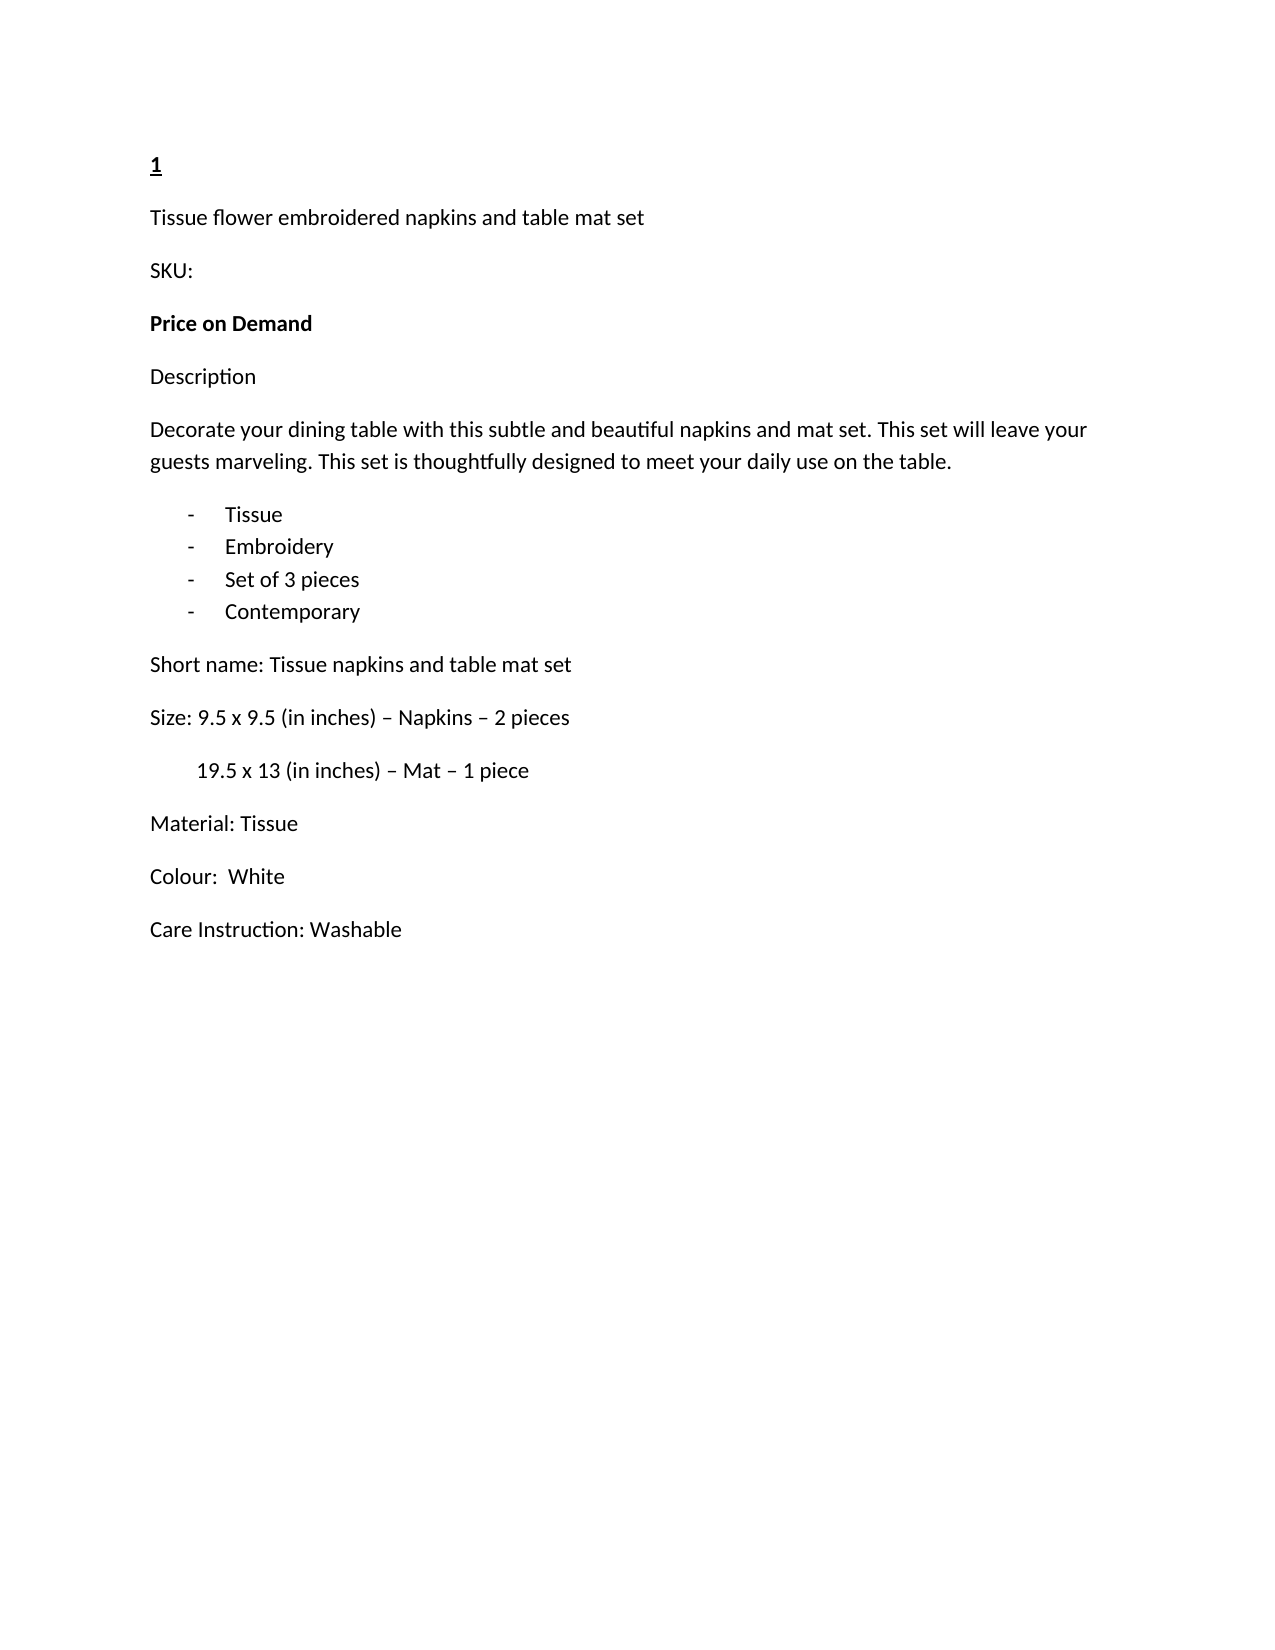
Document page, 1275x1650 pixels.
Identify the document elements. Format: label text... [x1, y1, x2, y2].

text Price on Demand [150, 309, 1125, 337]
text Decorate your dining table with this subtle and beautiful napkins and mat set. This set will leave your guests marveling. This set is thoughtfully designed to meet your daily use on the table. [150, 415, 1125, 475]
text SKU: [150, 256, 1125, 284]
text Care Instruction: Washable [150, 915, 1125, 943]
list Contemporary [187, 597, 1125, 625]
text Tissue flower embroidered napkins and table mat set [150, 203, 1125, 231]
list Tissue [187, 500, 1125, 528]
list Set of 3 pieces [187, 565, 1125, 593]
text 1 [150, 150, 1125, 178]
text Description [150, 362, 1125, 390]
text Short name: Tissue napkins and table mat set [150, 650, 1125, 678]
text Colour: White [150, 862, 1125, 890]
list Embroidery [187, 532, 1125, 561]
text Size: 9.5 x 9.5 (in inches) – Napkins – 2 pieces [150, 703, 1125, 731]
text Material: Tissue [150, 809, 1125, 837]
text 19.5 x 13 (in inches) – Mat – 1 piece [150, 756, 1125, 784]
